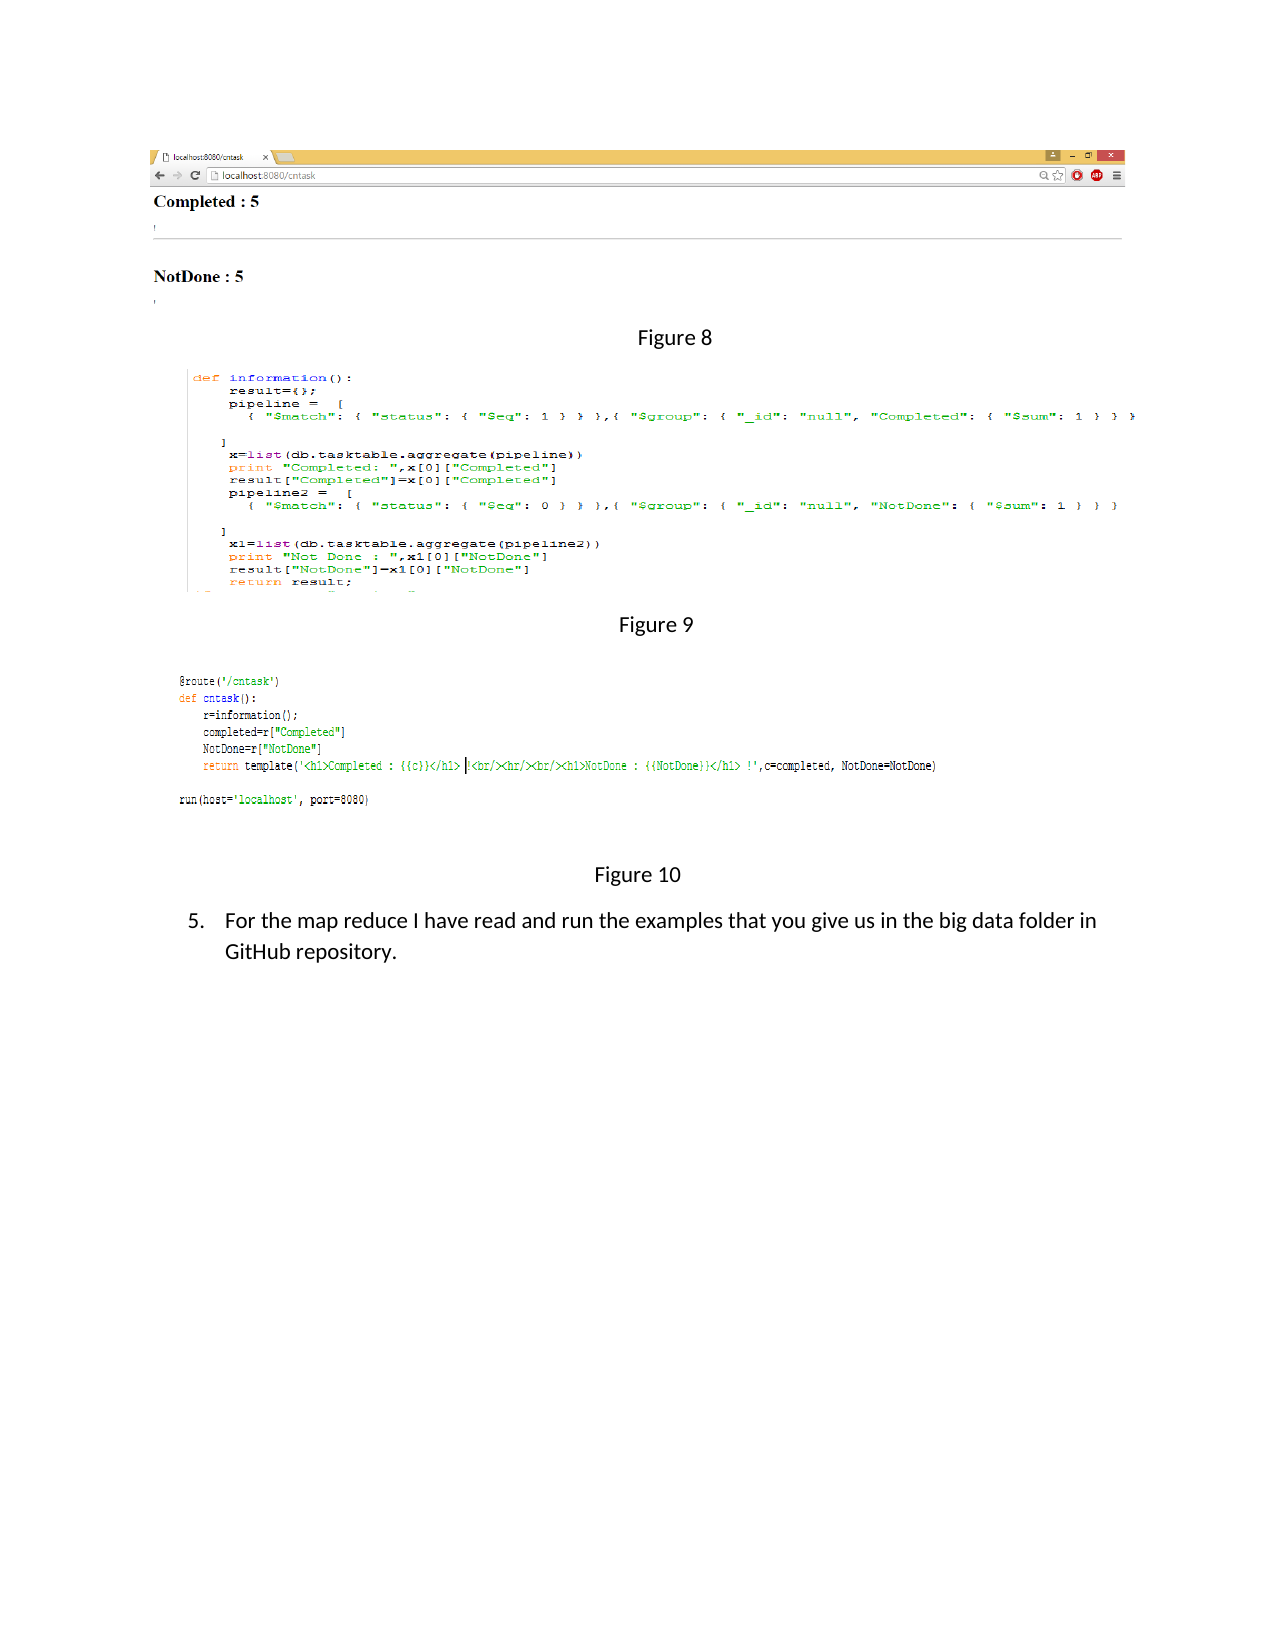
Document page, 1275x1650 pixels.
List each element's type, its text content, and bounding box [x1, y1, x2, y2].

picture [175, 657, 1099, 841]
text Figure 10 [150, 860, 1125, 888]
text Figure 9 [187, 610, 1125, 638]
picture [150, 150, 1125, 304]
list For the map reduce I have read and run the examples that you give us in the big data folder in GitHub repository. [187, 907, 1125, 965]
picture [187, 369, 1163, 592]
list Figure 8 [225, 323, 1125, 351]
